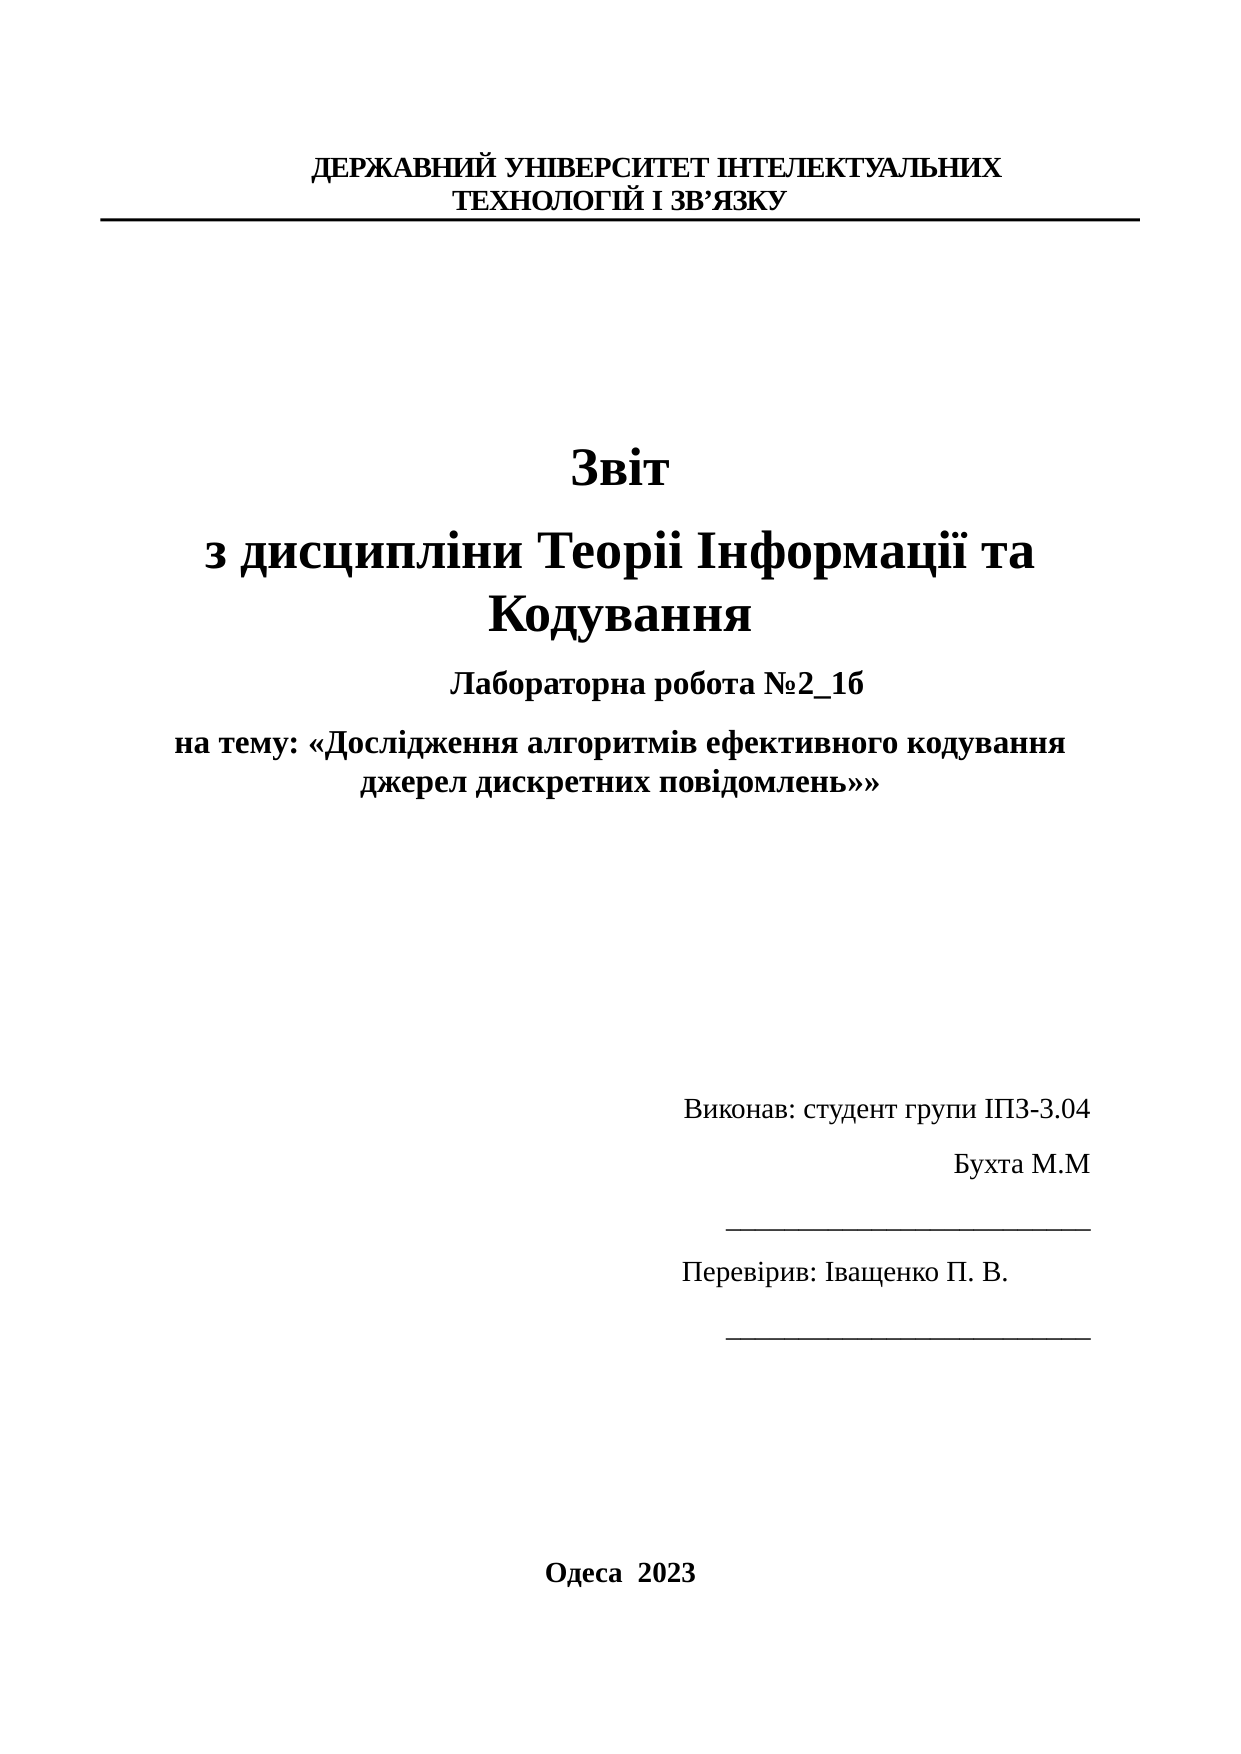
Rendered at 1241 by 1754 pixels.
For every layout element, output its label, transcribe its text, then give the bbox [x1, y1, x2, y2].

text з дисципліни Теоріі Інформації та Кодування [150, 518, 1090, 643]
text ДЕРЖАВНИЙ УНІВЕРСИТЕТ ІНТЕЛЕКТУАЛЬНИХ ТЕХНОЛОГІЙ І ЗВ’ЯЗКУ [150, 150, 1090, 217]
text Лабораторна робота №2_1б [150, 663, 1090, 702]
text Бухта М.М [150, 1146, 1090, 1179]
text Перевірив: Іващенко П. В. [525, 1254, 1090, 1288]
text _________________________ [150, 1309, 1090, 1342]
text Звіт [150, 435, 1090, 497]
text Одеса 2023 [150, 1555, 1090, 1589]
text на тему: «Дослідження алгоритмів ефективного кодування джерел дискретних повідомлень»» [150, 723, 1090, 799]
text Виконав: студент групи ІПЗ-3.04 [150, 1091, 1090, 1125]
text _________________________ [150, 1200, 1090, 1234]
